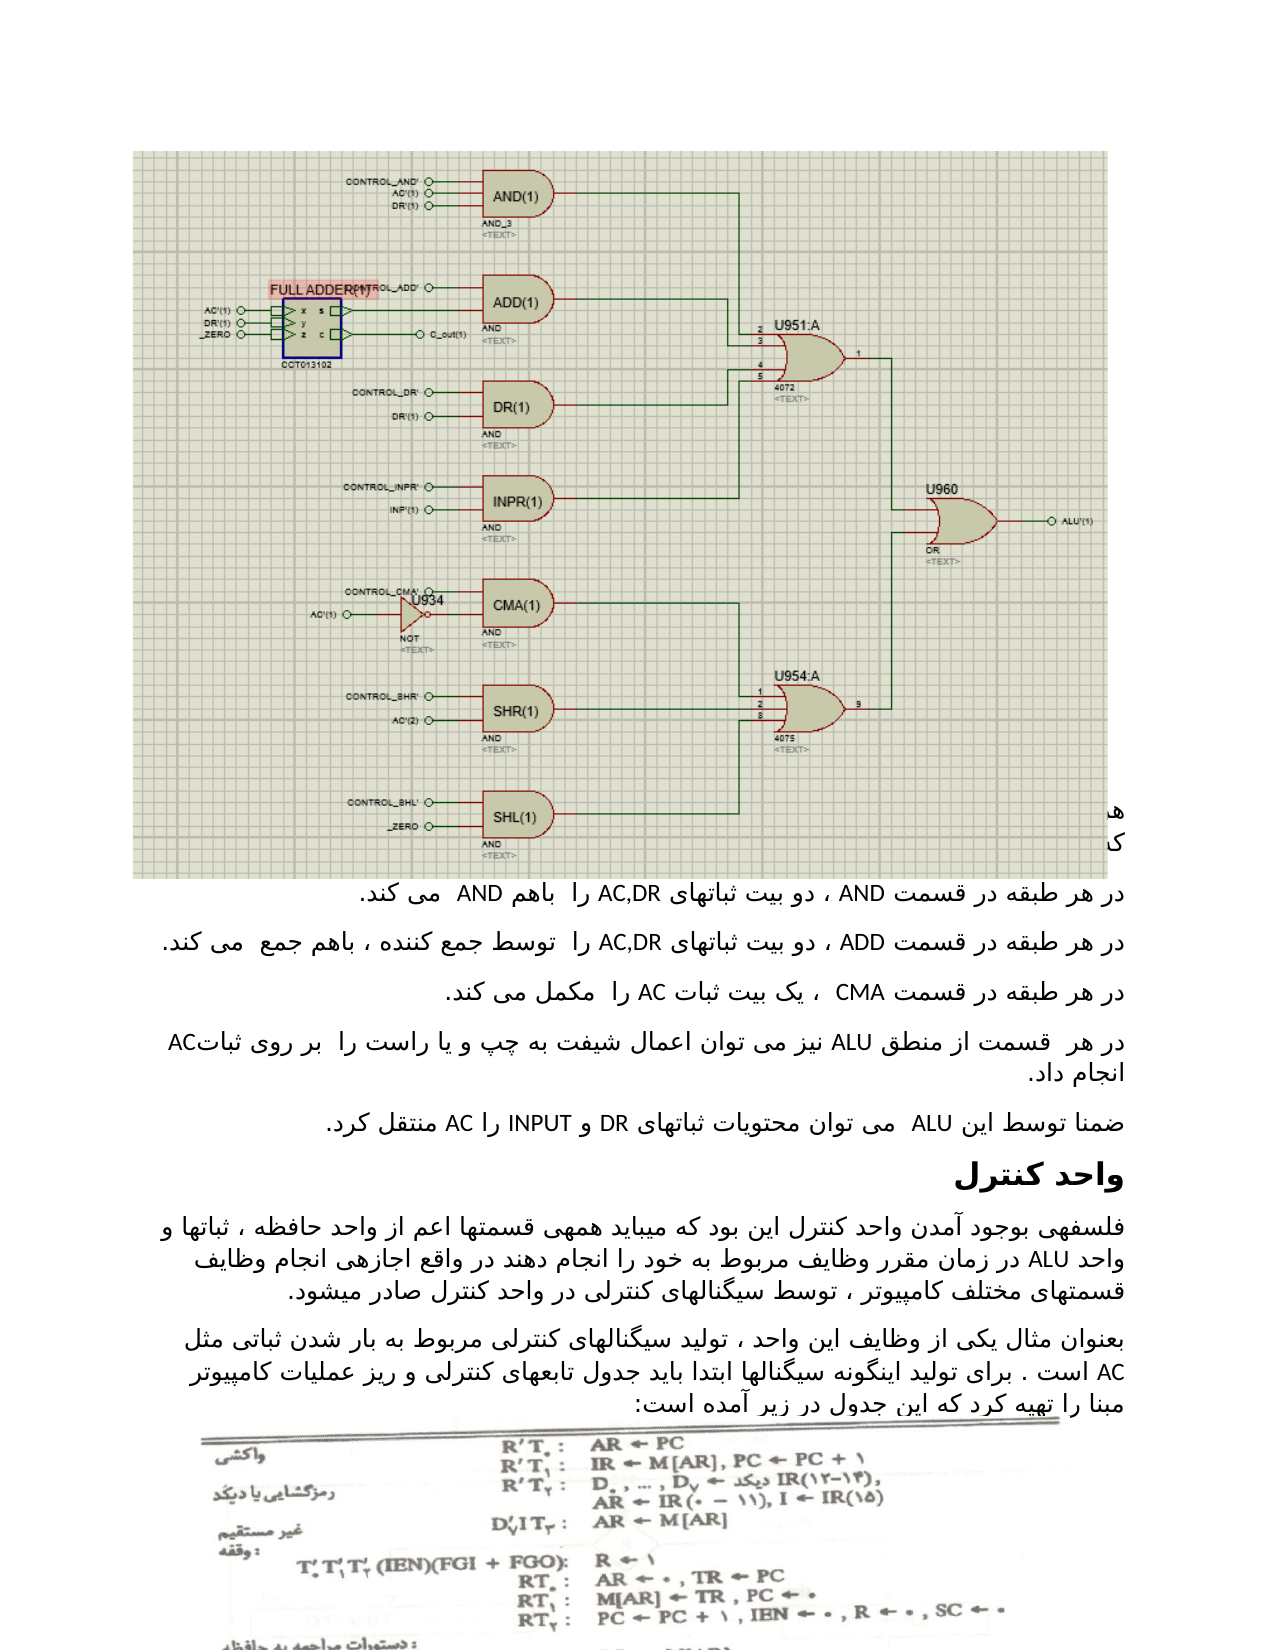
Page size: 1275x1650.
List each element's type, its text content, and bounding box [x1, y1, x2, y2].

text فلسفهی بوجود آمدن واحد کنترل این بود که میباید همهی قسمتها اعم از واحد حافظه ، ثباتها و واحد ALU در زمان مقرر وظایف مربوط به خود را انجام دهند در واقع اجازهی انجام وظایف قسمتهای مختلف کامپیوتر ، توسط سیگنالهای کنترلی در واحد کنترل صادر میشود. [150, 1212, 1125, 1306]
text در هر طبقه در قسمت AND ، دو بیت ثباتهای AC,DR را باهم AND می کند. [150, 877, 1125, 907]
text بعنوان مثال یکی از وظایف این واحد ، تولید سیگنالهای کنترلی مربوط به بار شدن ثباتی مثل AC است . برای تولید اینگونه سیگنالها ابتدا باید جدول تابعهای کنترلی و ریز عملیات کامپیوتر مبنا را تهیه کرد که این جدول در زیر آمده است: [150, 1324, 1125, 1418]
picture [132, 151, 1108, 879]
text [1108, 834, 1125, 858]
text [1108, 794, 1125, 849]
text در هر طبقه در قسمت ADD ، دو بیت ثباتهای AC,DR را توسط جمع کننده ، باهم جمع می کند. [150, 927, 1125, 957]
picture [185, 1416, 1071, 1650]
text در هر طبقه در قسمت CMA ، یک بیت ثبات AC را مکمل می کند. [150, 976, 1125, 1007]
text واحد کنترل [150, 1156, 1125, 1193]
text در هر قسمت از منطق ALU نیز می توان اعمال شیفت به چپ و یا راست را بر روی ثباتAC انجام داد. [150, 1026, 1125, 1088]
text ضمنا توسط این ALU می توان محتویات ثباتهای DR و INPUT را AC منتقل کرد. [150, 1107, 1125, 1137]
